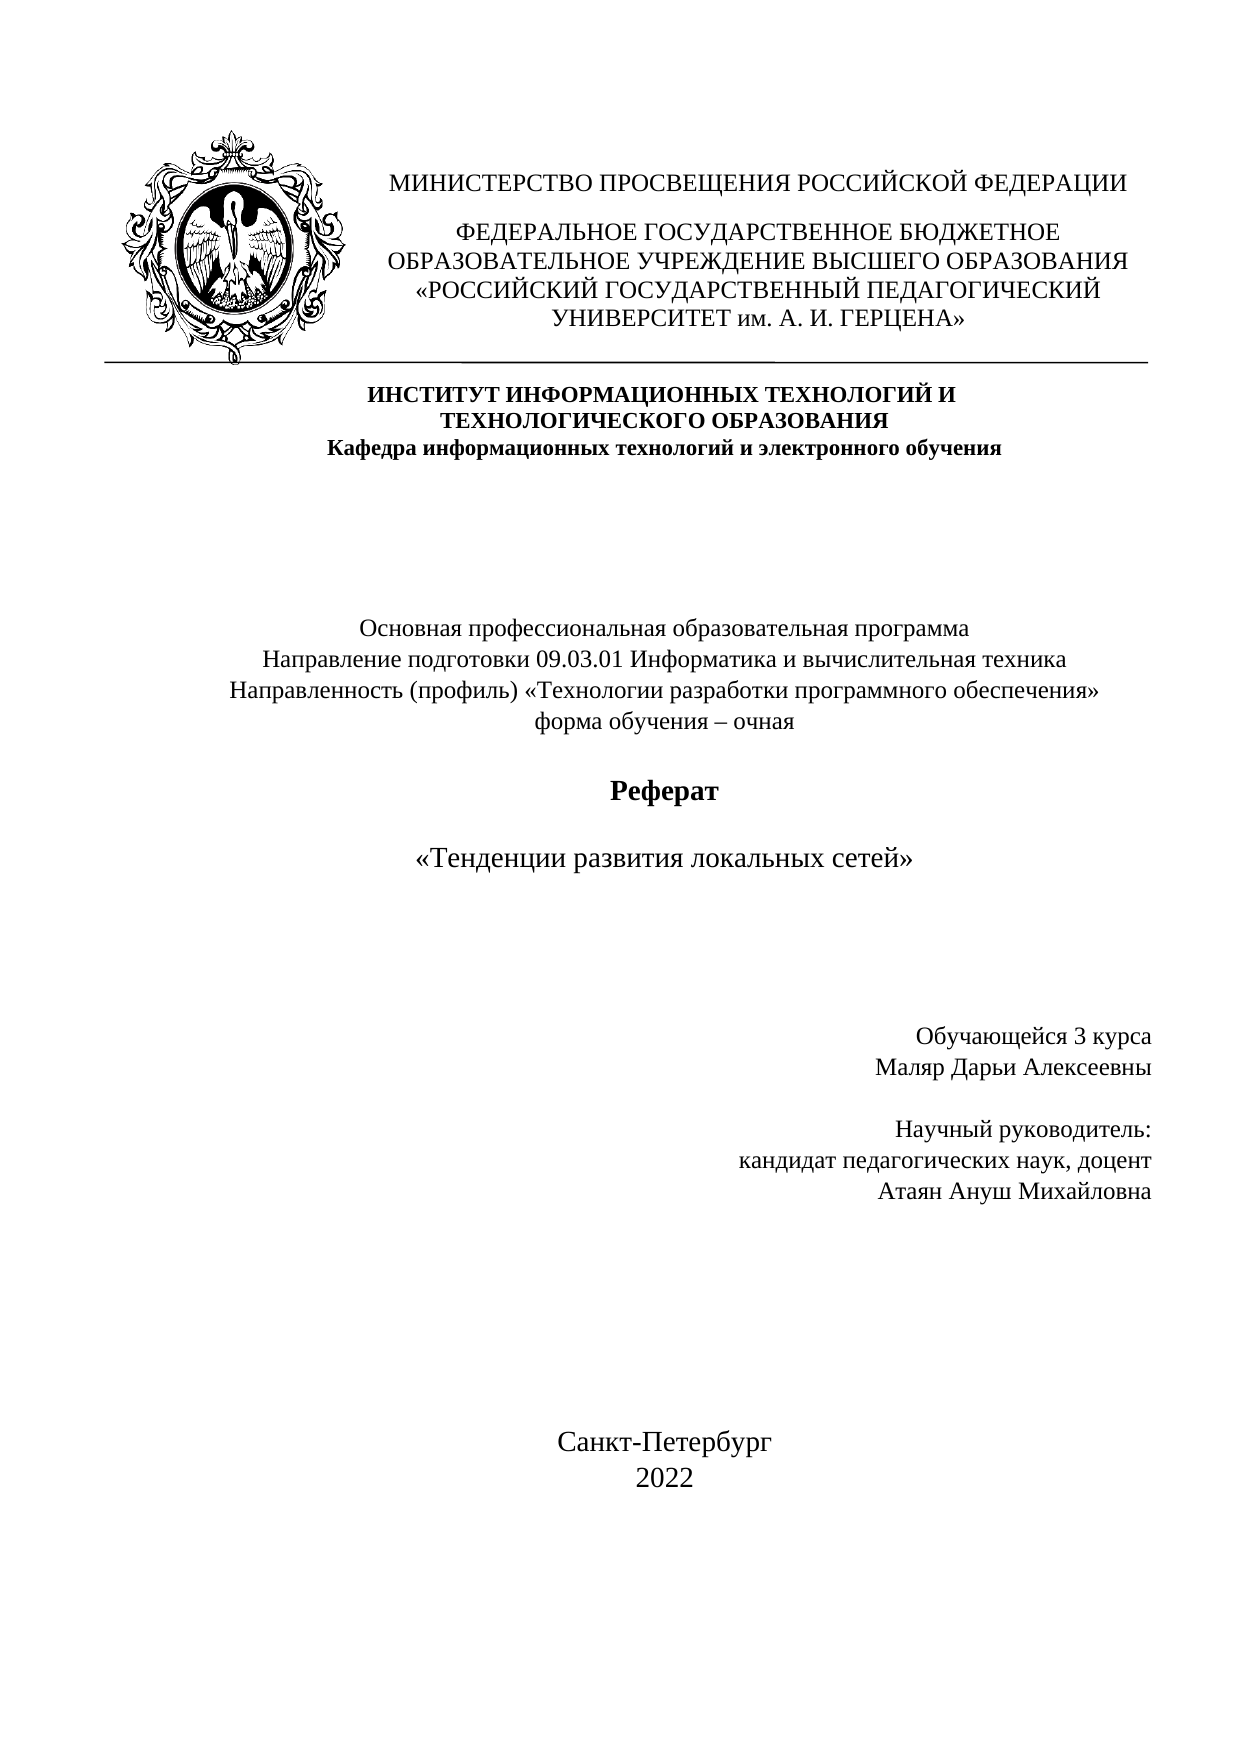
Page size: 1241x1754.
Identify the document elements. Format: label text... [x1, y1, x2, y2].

picture [120, 130, 346, 361]
text Направленность (профиль) «Технологии разработки программного обеспечения» [177, 675, 1152, 704]
text Маляр Дарьи Алексеевны [177, 1052, 1152, 1081]
text Научный руководитель: [177, 1114, 1152, 1143]
text Основная профессиональная образовательная программа [177, 613, 1152, 642]
text Обучающейся 3 курса [177, 1021, 1152, 1050]
text Атаян Ануш Михайловна [177, 1176, 1152, 1205]
text форма обучения – очная [177, 706, 1152, 735]
text МИНИСТЕРСТВО ПРОСВЕЩЕНИЯ РОССИЙСКОЙ ФЕДЕРАЦИИ [346, 168, 1152, 196]
text ФЕДЕРАЛЬНОЕ ГОСУДАРСТВЕННОЕ БЮДЖЕТНОЕ ОБРАЗОВАТЕЛЬНОЕ УЧРЕЖДЕНИЕ ВЫСШЕГО ОБРАЗОВАНИЯ «РОССИЙСКИЙ ГОСУДАРСТВЕННЫЙ ПЕДАГОГИЧЕСКИЙ УНИВЕРСИТЕТ им. А. И. ГЕРЦЕНА» [346, 217, 1152, 332]
text Кафедра информационных технологий и электронного обучения [177, 434, 1152, 460]
text Санкт-Петербург [177, 1424, 1152, 1458]
text 2022 [177, 1460, 1152, 1494]
text «Тенденции развития локальных сетей» [177, 840, 1152, 874]
text Направление подготовки 09.03.01 Информатика и вычислительная техника [177, 644, 1152, 673]
text кандидат педагогических наук, доцент [177, 1145, 1152, 1174]
text Реферат [177, 773, 1152, 807]
text ИНСТИТУТ ИНФОРМАЦИОННЫХ ТЕХНОЛОГИЙ И ТЕХНОЛОГИЧЕСКОГО ОБРАЗОВАНИЯ [177, 381, 1152, 434]
